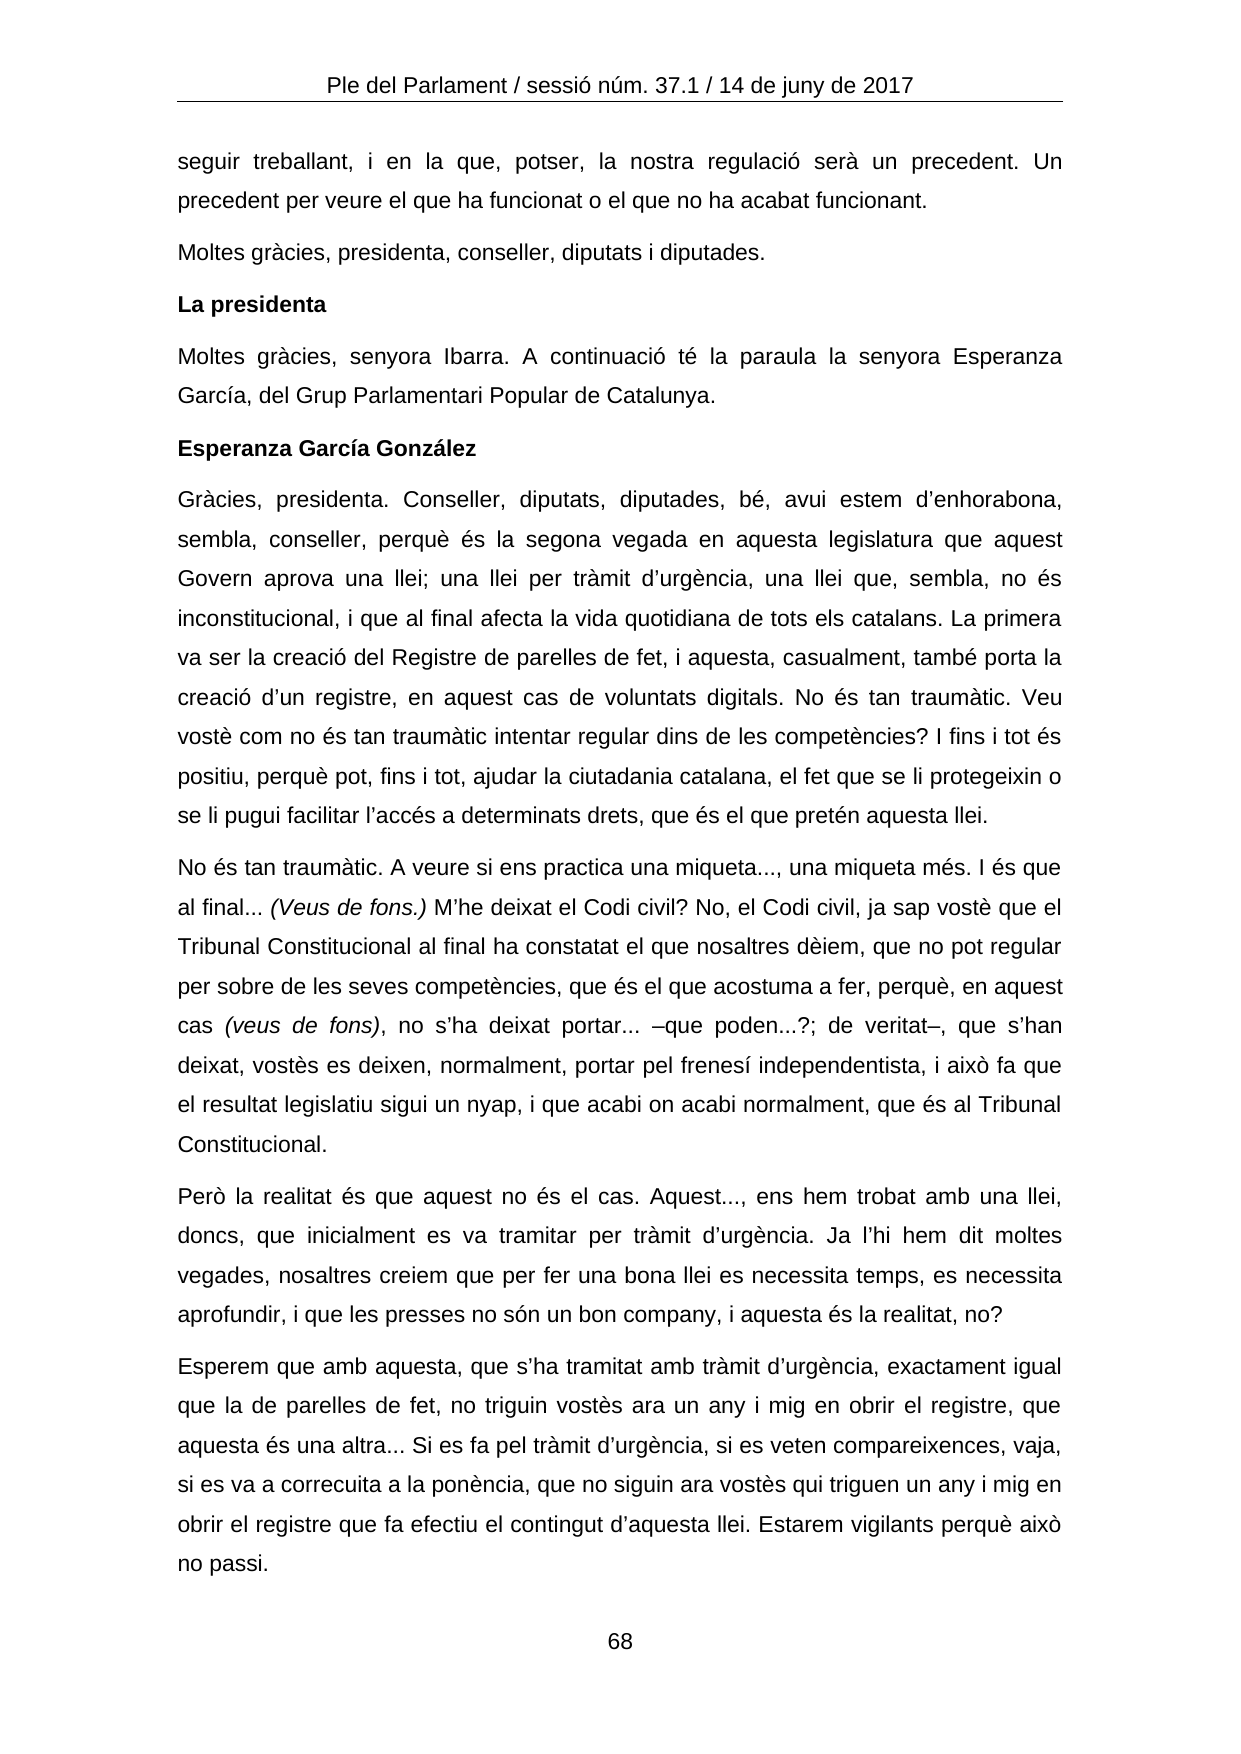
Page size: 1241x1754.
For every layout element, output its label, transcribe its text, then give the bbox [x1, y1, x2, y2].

text No és tan traumàtic. A veure si ens practica una miqueta..., una miqueta més. I és que al final... (Veus de fons.) M’he deixat el Codi civil? No, el Codi civil, ja sap vostè que el Tribunal Constitucional al final ha constatat el que nosaltres dèiem, que no pot regular per sobre de les seves competències, que és el que acostuma a fer, perquè, en aquest cas (veus de fons), no s’ha deixat portar... –que poden...?; de veritat–, que s’han deixat, vostès es deixen, normalment, portar pel frenesí independentista, i això fa que el resultat legislatiu sigui un nyap, i que acabi on acabi normalment, que és al Tribunal Constitucional. [177, 854, 1063, 1157]
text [177, 148, 1063, 213]
text Moltes gràcies, senyora Ibarra. A continuació té la paraula la senyora Esperanza García, del Grup Parlamentari Popular de Catalunya. [177, 343, 1063, 409]
text Esperem que amb aquesta, que s’ha tramitat amb tràmit d’urgència, exactament igual que la de parelles de fet, no triguin vostès ara un any i mig en obrir el registre, que aquesta és una altra... Si es fa pel tràmit d’urgència, si es veten compareixences, vaja, si es va a correcuita a la ponència, que no siguin ara vostès qui triguen un any i mig en obrir el registre que fa efectiu el contingut d’aquesta llei. Estarem vigilants perquè això no passi. [177, 1353, 1063, 1577]
text Esperanza García González [177, 434, 1063, 461]
text La presidenta [177, 291, 1063, 317]
text Gràcies, presidenta. Conseller, diputats, diputades, bé, avui estem d’enhorabona, sembla, conseller, perquè és la segona vegada en aquesta legislatura que aquest Govern aprova una llei; una llei per tràmit d’urgència, una llei que, sembla, no és inconstitucional, i que al final afecta la vida quotidiana de tots els catalans. La primera va ser la creació del Registre de parelles de fet, i aquesta, casualment, també porta la creació d’un registre, en aquest cas de voluntats digitals. No és tan traumàtic. Veu vostè com no és tan traumàtic intentar regular dins de les competències? I fins i tot és positiu, perquè pot, fins i tot, ajudar la ciutadania catalana, el fet que se li protegeixin o se li pugui facilitar l’accés a determinats drets, que és el que pretén aquesta llei. [177, 486, 1063, 829]
text Moltes gràcies, presidenta, conseller, diputats i diputades. [177, 239, 1063, 265]
text Però la realitat és que aquest no és el cas. Aquest..., ens hem trobat amb una llei, doncs, que inicialment es va tramitar per tràmit d’urgència. Ja l’hi hem dit moltes vegades, nosaltres creiem que per fer una bona llei es necessita temps, es necessita aprofundir, i que les presses no són un bon company, i aquesta és la realitat, no? [177, 1183, 1063, 1327]
